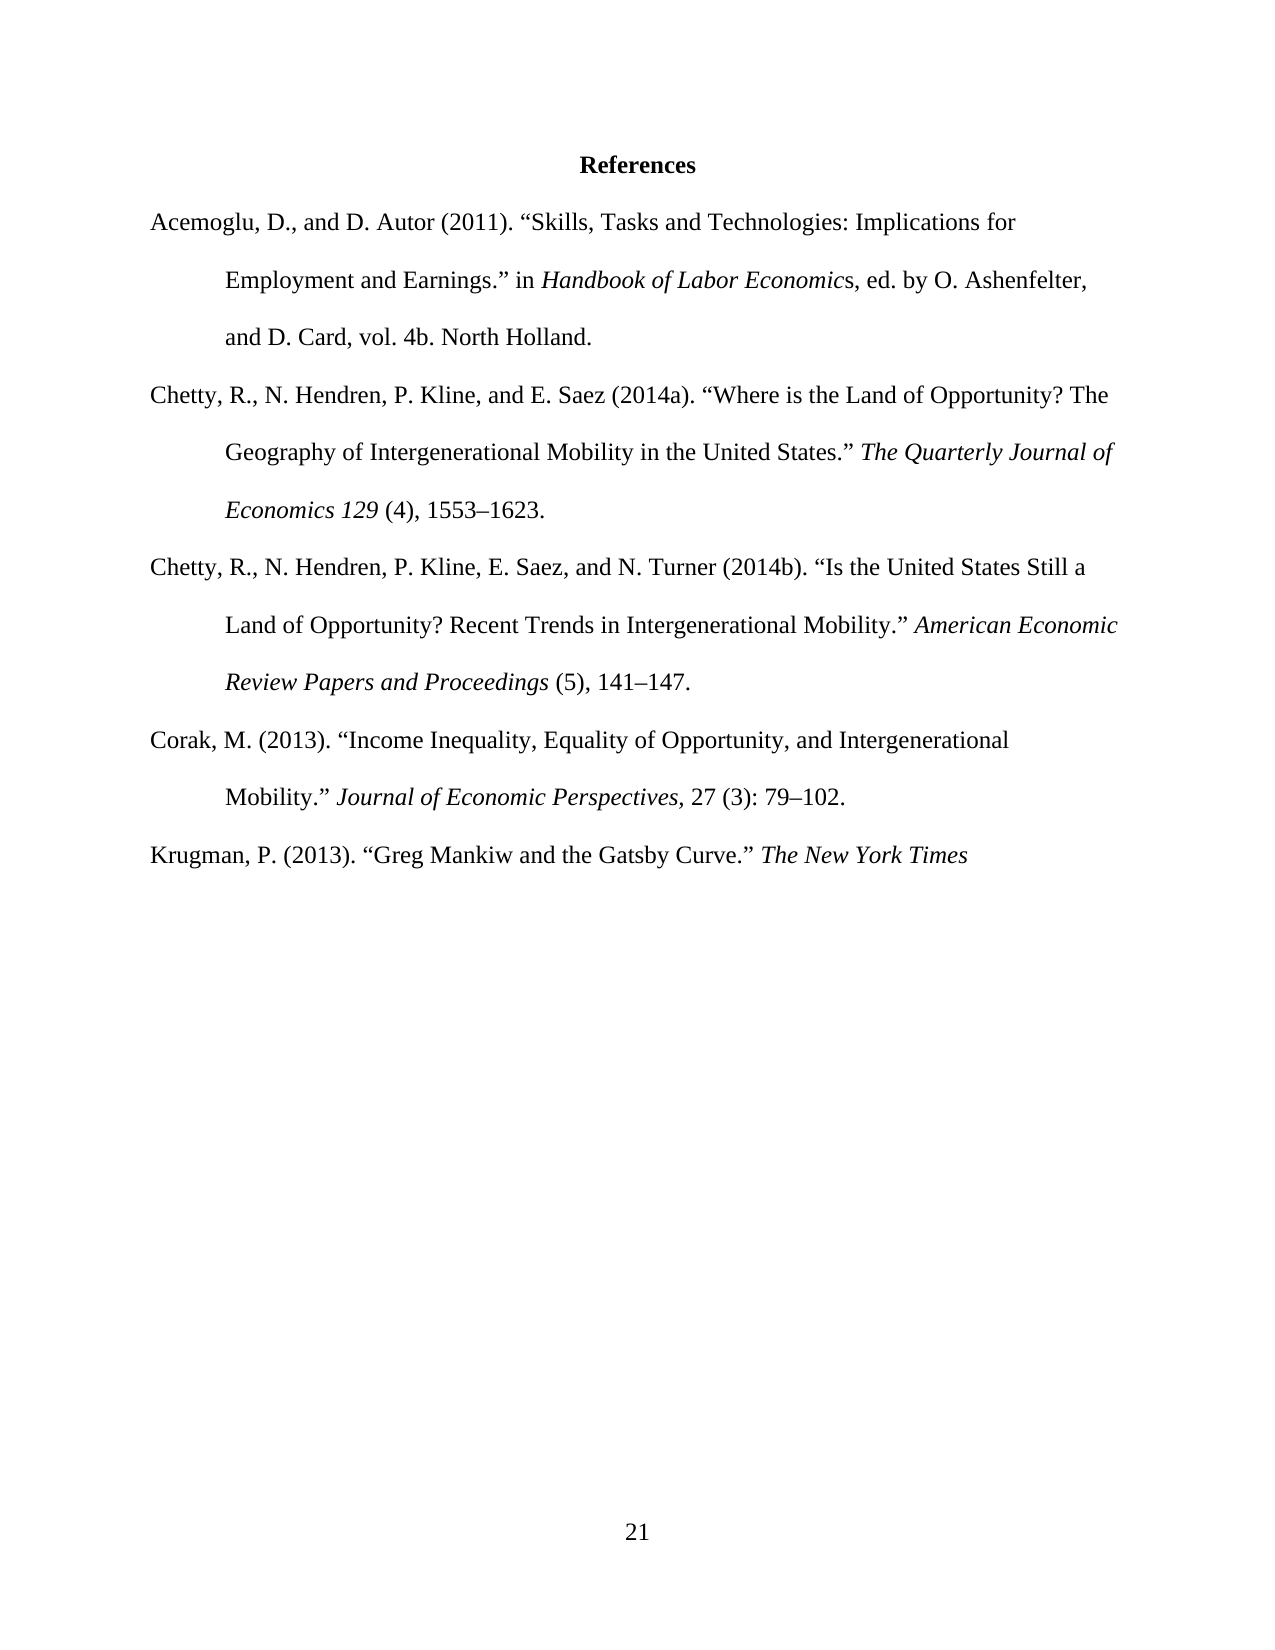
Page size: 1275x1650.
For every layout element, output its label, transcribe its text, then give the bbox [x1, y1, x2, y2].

text Mobility.” Journal of Economic Perspectives, 27 (3): 79–102. [150, 782, 1125, 811]
text Employment and Earnings.” in Handbook of Labor Economics, ed. by O. Ashenfelter, [150, 265, 1125, 294]
text Corak, M. (2013). “Income Inequality, Equality of Opportunity, and Intergenerational [150, 725, 1125, 754]
text Chetty, R., N. Hendren, P. Kline, and E. Saez (2014a). “Where is the Land of Opportunity? The [150, 380, 1125, 409]
text Krugman, P. (2013). “Greg Mankiw and the Gatsby Curve.” The New York Times [150, 840, 1125, 869]
text Land of Opportunity? Recent Trends in Intergenerational Mobility.” American Economic Review Papers and Proceedings (5), 141–147. [225, 610, 1125, 696]
text Geography of Intergenerational Mobility in the United States.” The Quarterly Journal of Economics 129 (4), 1553–1623. [225, 437, 1125, 524]
text Chetty, R., N. Hendren, P. Kline, E. Saez, and N. Turner (2014b). “Is the United States Still a [150, 552, 1125, 581]
text and D. Card, vol. 4b. North Holland. [225, 322, 1125, 351]
text References [150, 150, 1125, 179]
text Acemoglu, D., and D. Autor (2011). “Skills, Tasks and Technologies: Implications for [150, 207, 1125, 236]
